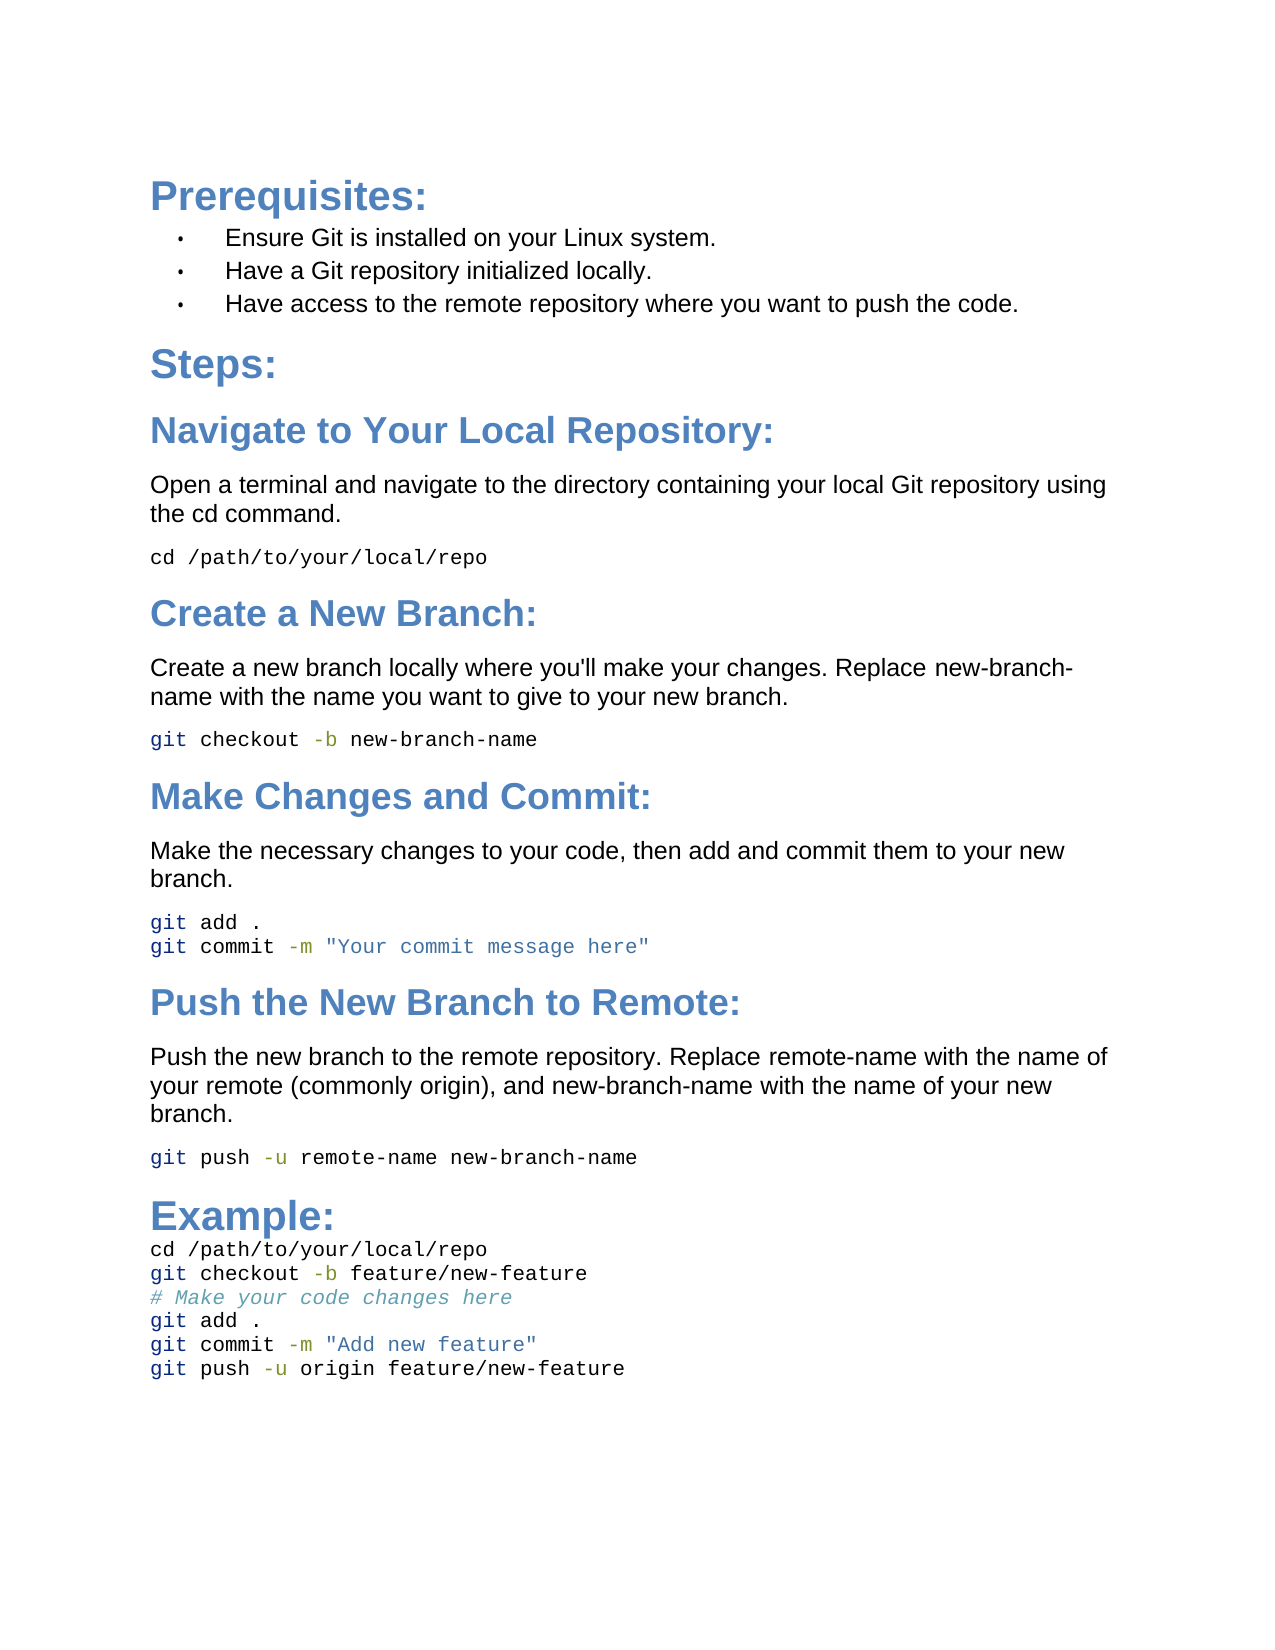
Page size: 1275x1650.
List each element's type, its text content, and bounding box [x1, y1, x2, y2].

subtitle Navigate to Your Local Repository: [150, 409, 1125, 452]
subtitle Steps: [150, 340, 1125, 388]
text git push -u remote-name new-branch-name [150, 1147, 1125, 1171]
subtitle Create a New Branch: [150, 591, 1125, 634]
subtitle Push the New Branch to Remote: [150, 980, 1125, 1023]
text Create a new branch locally where you'll make your changes. Replace new-branch-name with the name you want to give to your new branch. [150, 653, 1125, 711]
text git checkout -b new-branch-name [150, 729, 1125, 753]
subtitle Prerequisites: [150, 171, 1125, 219]
text Make the necessary changes to your code, then add and commit them to your new branch. [150, 836, 1125, 893]
list Have a Git repository initialized locally. [175, 256, 1125, 286]
text Push the new branch to the remote repository. Replace remote-name with the name of your remote (commonly origin), and new-branch-name with the name of your new branch. [150, 1042, 1125, 1128]
text cd /path/to/your/local/repo git checkout -b feature/new-feature # Make your code changes here git add . git commit -m "Add new feature" git push -u origin feature/new-feature [150, 1239, 1125, 1381]
text git add . git commit -m "Your commit message here" [150, 912, 1125, 959]
list Have access to the remote repository where you want to push the code. [175, 289, 1125, 319]
text Open a terminal and navigate to the directory containing your local Git repository using the cd command. [150, 471, 1125, 528]
text cd /path/to/your/local/repo [150, 547, 1125, 570]
list Ensure Git is installed on your Linux system. [175, 222, 1125, 252]
subtitle Example: [150, 1191, 1125, 1239]
subtitle Make Changes and Commit: [150, 774, 1125, 817]
